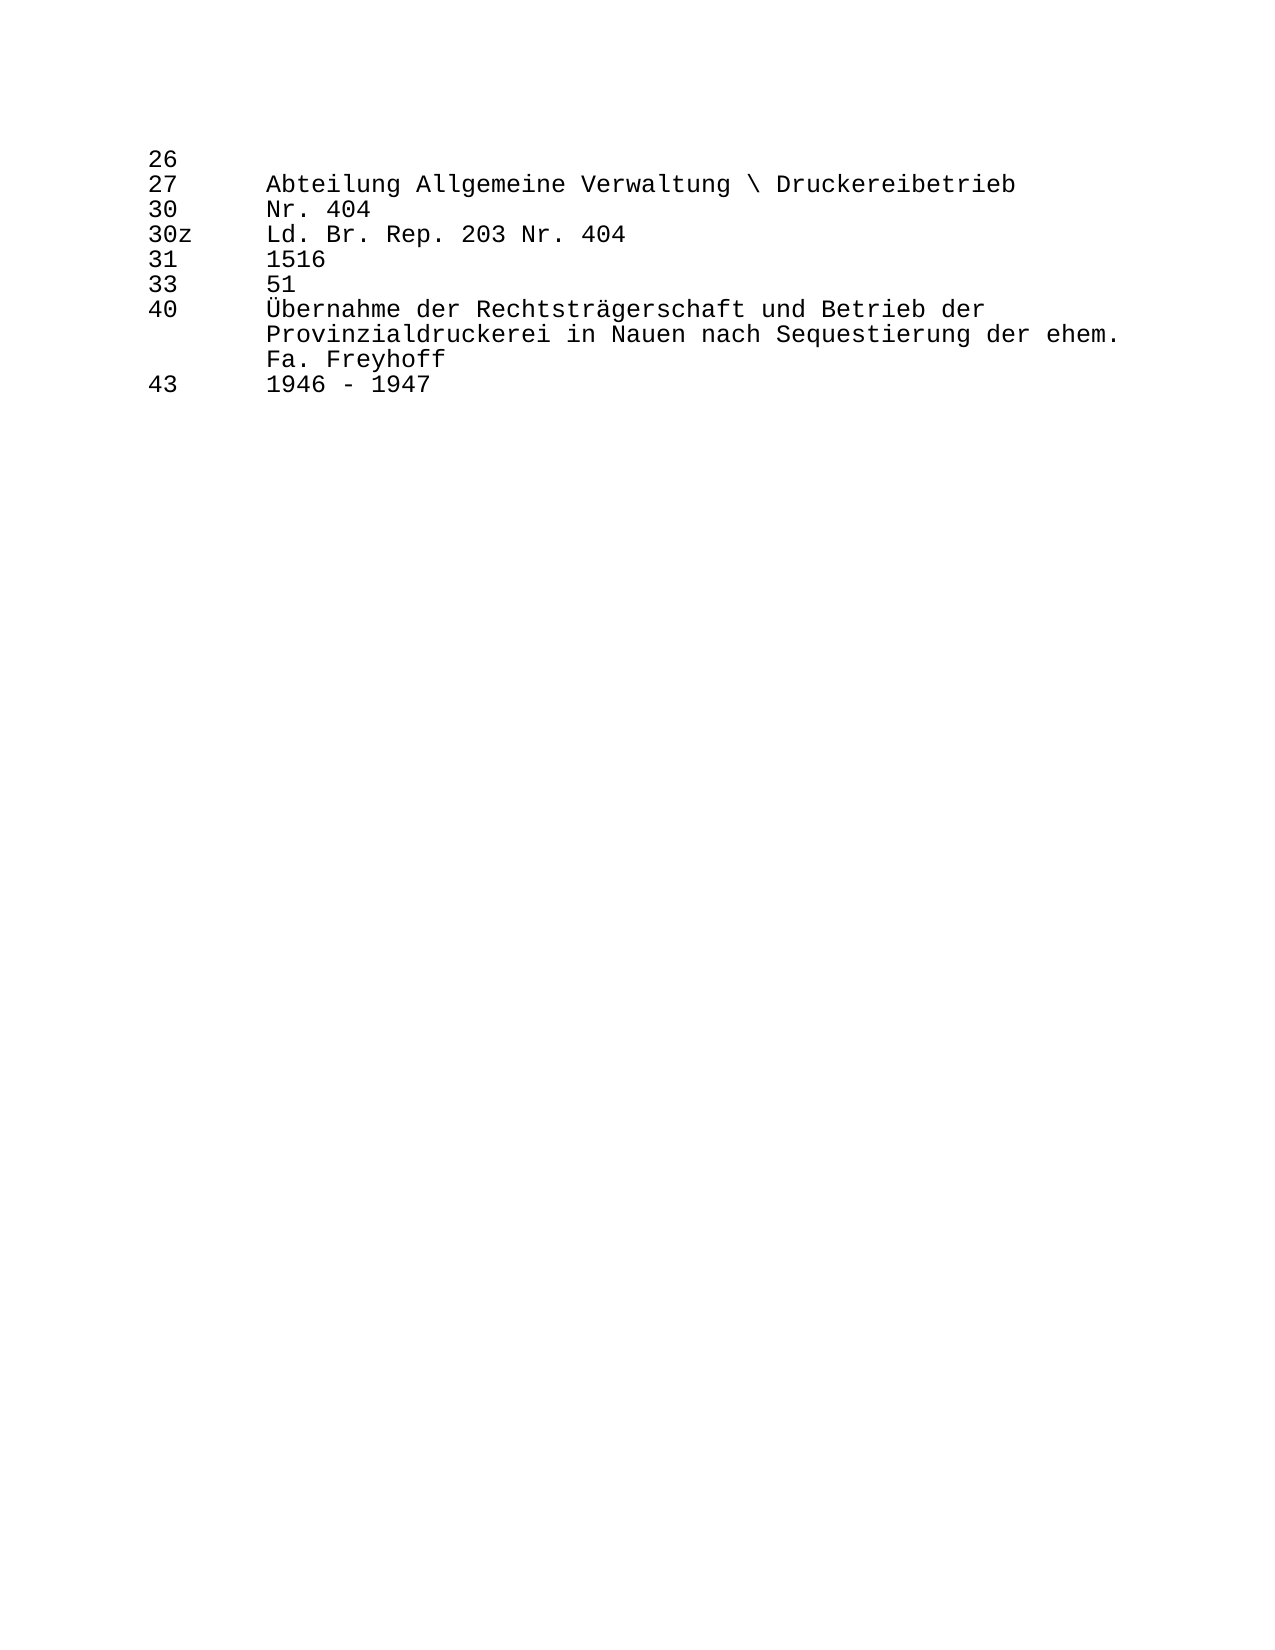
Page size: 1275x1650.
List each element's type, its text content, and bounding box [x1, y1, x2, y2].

text 30z Ld. Br. Rep. 203 Nr. 404 [148, 223, 1127, 248]
text 40 Übernahme der Rechtsträgerschaft und Betrieb der k[1{Provinzialdruckerei} in 2{o[Nauen]o}]k nach s[Sequestierung]s der ehem. k[1{Fa. p[1{Freyhoff} 6{<Nauen>}]p}2{< Nauen>}]k [148, 298, 1127, 373]
text 33 51 [148, 273, 1127, 298]
text 26 <-> [148, 148, 1127, 173]
text 27 Abteilung Allgemeine Verwaltung \ Druckereibetrieb [148, 173, 1127, 198]
text 43 1946 - 1947 [148, 373, 1127, 398]
text 30 Nr. 404 [148, 198, 1127, 223]
text 31 1516 [148, 248, 1127, 273]
